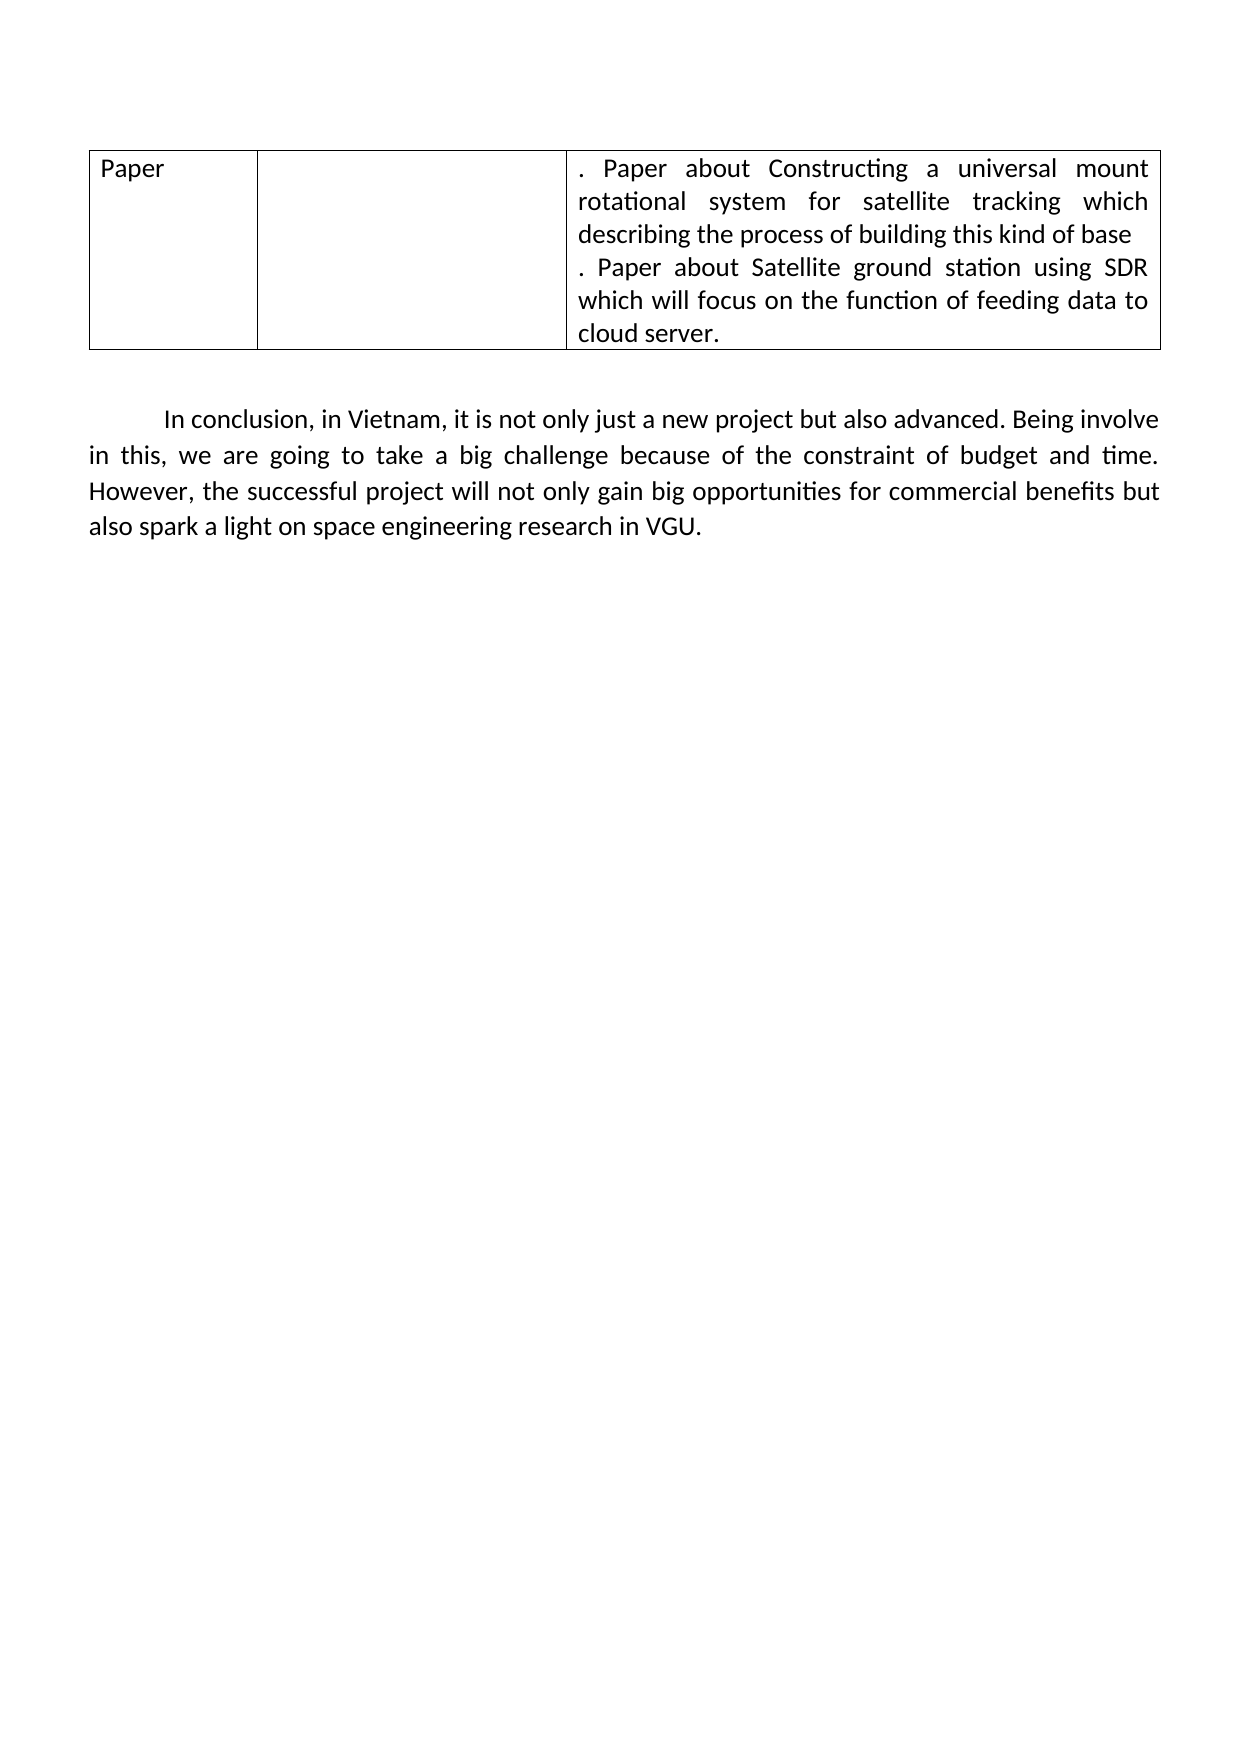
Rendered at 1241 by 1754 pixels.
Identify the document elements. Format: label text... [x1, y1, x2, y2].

table_cell Paper [90, 151, 257, 349]
table_cell [258, 151, 566, 349]
text In conclusion, in Vietnam, it is not only just a new project but also advanced. Being involve in this, we are going to take a big challenge because of the constraint of budget and time. However, the successful project will not only gain big opportunities for commercial benefits but also spark a light on space engineering research in VGU. [89, 402, 1161, 542]
table_cell . Paper about Constructing a universal mount rotational system for satellite tracking which describing the process of building this kind of base . Paper about Satellite ground station using SDR which will focus on the function of feeding data to cloud server. [567, 151, 1160, 349]
